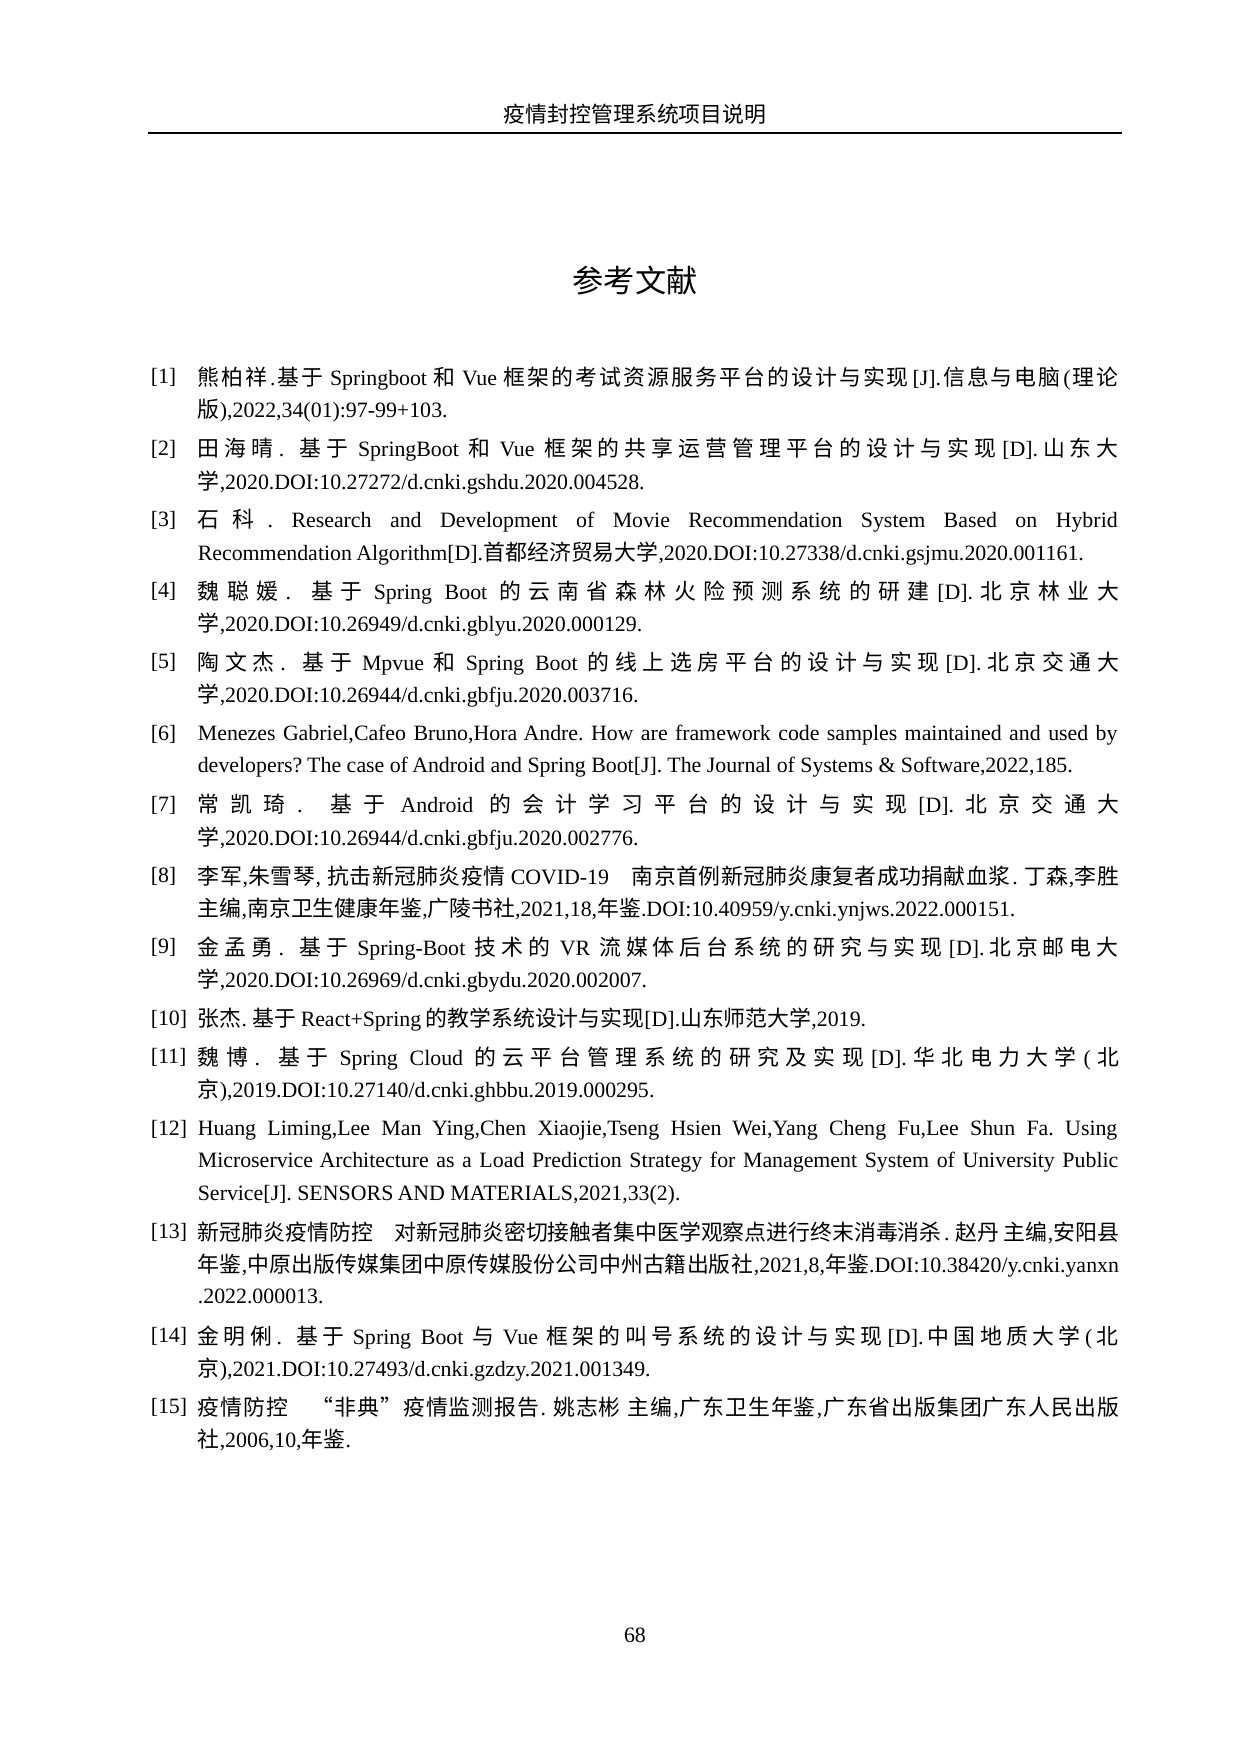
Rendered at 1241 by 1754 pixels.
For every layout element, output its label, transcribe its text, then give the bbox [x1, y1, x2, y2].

table_cell [5] [148, 638, 195, 709]
table_cell 新冠肺炎疫情防控 对新冠肺炎密切接触者集中医学观察点进行终末消毒消杀. 赵丹 主编,安阳县年鉴,中原出版传媒集团中原传媒股份公司中州古籍出版社,2021,8,年鉴.DOI:10.38420/y.cnki.yanxn.2022.000013. [195, 1208, 1122, 1312]
table_cell 疫情防控 “非典”疫情监测报告. 姚志彬 主编,广东卫生年鉴,广东省出版集团广东人民出版社,2006,10,年鉴. [195, 1383, 1122, 1454]
table_cell Huang Liming,Lee Man Ying,Chen Xiaojie,Tseng Hsien Wei,Yang Cheng Fu,Lee Shun Fa. Using Microservice Architecture as a Load Prediction Strategy for Management System of University Public Service[J]. SENSORS AND MATERIALS,2021,33(2). [195, 1105, 1122, 1208]
table_cell [3] [148, 496, 195, 567]
table_cell [6] [148, 710, 195, 781]
table_cell [14] [148, 1312, 195, 1383]
table_cell [12] [148, 1105, 195, 1208]
table_cell 陶文杰. 基于Mpvue和Spring Boot的线上选房平台的设计与实现[D].北京交通大学,2020.DOI:10.26944/d.cnki.gbfju.2020.003716. [195, 638, 1122, 709]
table_cell [7] [148, 781, 195, 852]
table_cell 张杰. 基于React+Spring的教学系统设计与实现[D].山东师范大学,2019. [195, 995, 1122, 1033]
table_cell [13] [148, 1208, 195, 1312]
table_cell [8] [148, 852, 195, 923]
table_cell [2] [148, 425, 195, 496]
table_cell 魏聪媛. 基于Spring Boot的云南省森林火险预测系统的研建[D].北京林业大学,2020.DOI:10.26949/d.cnki.gblyu.2020.000129. [195, 567, 1122, 638]
subtitle 参考文献 [148, 247, 1122, 312]
table_cell 常凯琦. 基于Android的会计学习平台的设计与实现[D].北京交通大学,2020.DOI:10.26944/d.cnki.gbfju.2020.002776. [195, 781, 1122, 852]
table_header [1] [148, 353, 195, 424]
table_cell [9] [148, 923, 195, 994]
table_cell 田海晴. 基于SpringBoot和Vue框架的共享运营管理平台的设计与实现[D].山东大学,2020.DOI:10.27272/d.cnki.gshdu.2020.004528. [195, 425, 1122, 496]
table_cell [10] [148, 995, 195, 1033]
table_cell 魏博. 基于Spring Cloud的云平台管理系统的研究及实现[D].华北电力大学(北京),2019.DOI:10.27140/d.cnki.ghbbu.2019.000295. [195, 1033, 1122, 1104]
table_cell 李军,朱雪琴, 抗击新冠肺炎疫情COVID-19 南京首例新冠肺炎康复者成功捐献血浆. 丁森,李胜 主编,南京卫生健康年鉴,广陵书社,2021,18,年鉴.DOI:10.40959/y.cnki.ynjws.2022.000151. [195, 852, 1122, 923]
table_cell [15] [148, 1383, 195, 1454]
table_cell [11] [148, 1033, 195, 1104]
table_cell 金明俐. 基于Spring Boot与Vue框架的叫号系统的设计与实现[D].中国地质大学(北京),2021.DOI:10.27493/d.cnki.gzdzy.2021.001349. [195, 1312, 1122, 1383]
table_cell [4] [148, 567, 195, 638]
table_header 熊柏祥.基于Springboot和Vue框架的考试资源服务平台的设计与实现[J].信息与电脑(理论版),2022,34(01):97-99+103. [195, 353, 1122, 424]
table_cell 石科. Research and Development of Movie Recommendation System Based on Hybrid Recommendation Algorithm[D].首都经济贸易大学,2020.DOI:10.27338/d.cnki.gsjmu.2020.001161. [195, 496, 1122, 567]
table_cell Menezes Gabriel,Cafeo Bruno,Hora Andre. How are framework code samples maintained and used by developers? The case of Android and Spring Boot[J]. The Journal of Systems & Software,2022,185. [195, 710, 1122, 781]
table_cell 金孟勇. 基于Spring-Boot技术的VR流媒体后台系统的研究与实现[D].北京邮电大学,2020.DOI:10.26969/d.cnki.gbydu.2020.002007. [195, 923, 1122, 994]
